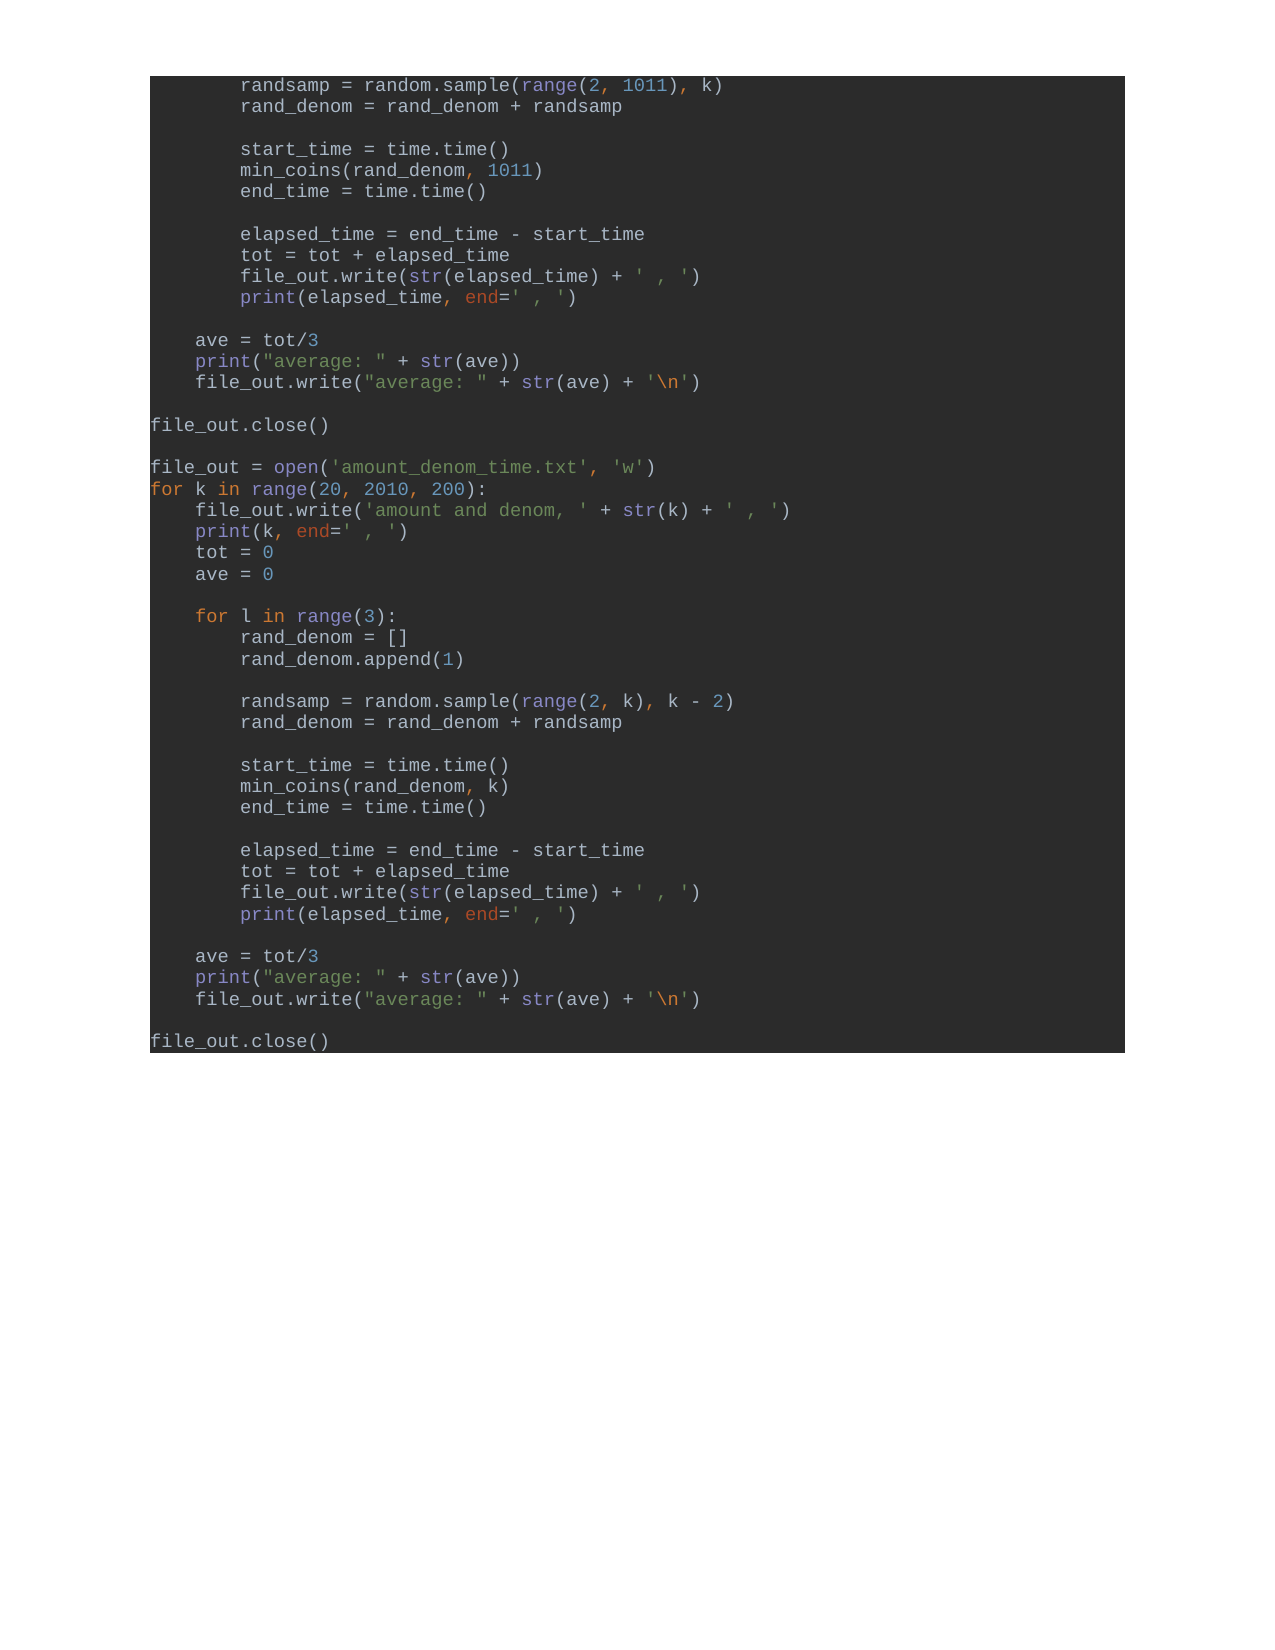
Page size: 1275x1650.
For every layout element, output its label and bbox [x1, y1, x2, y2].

text [150, 76, 1125, 1053]
